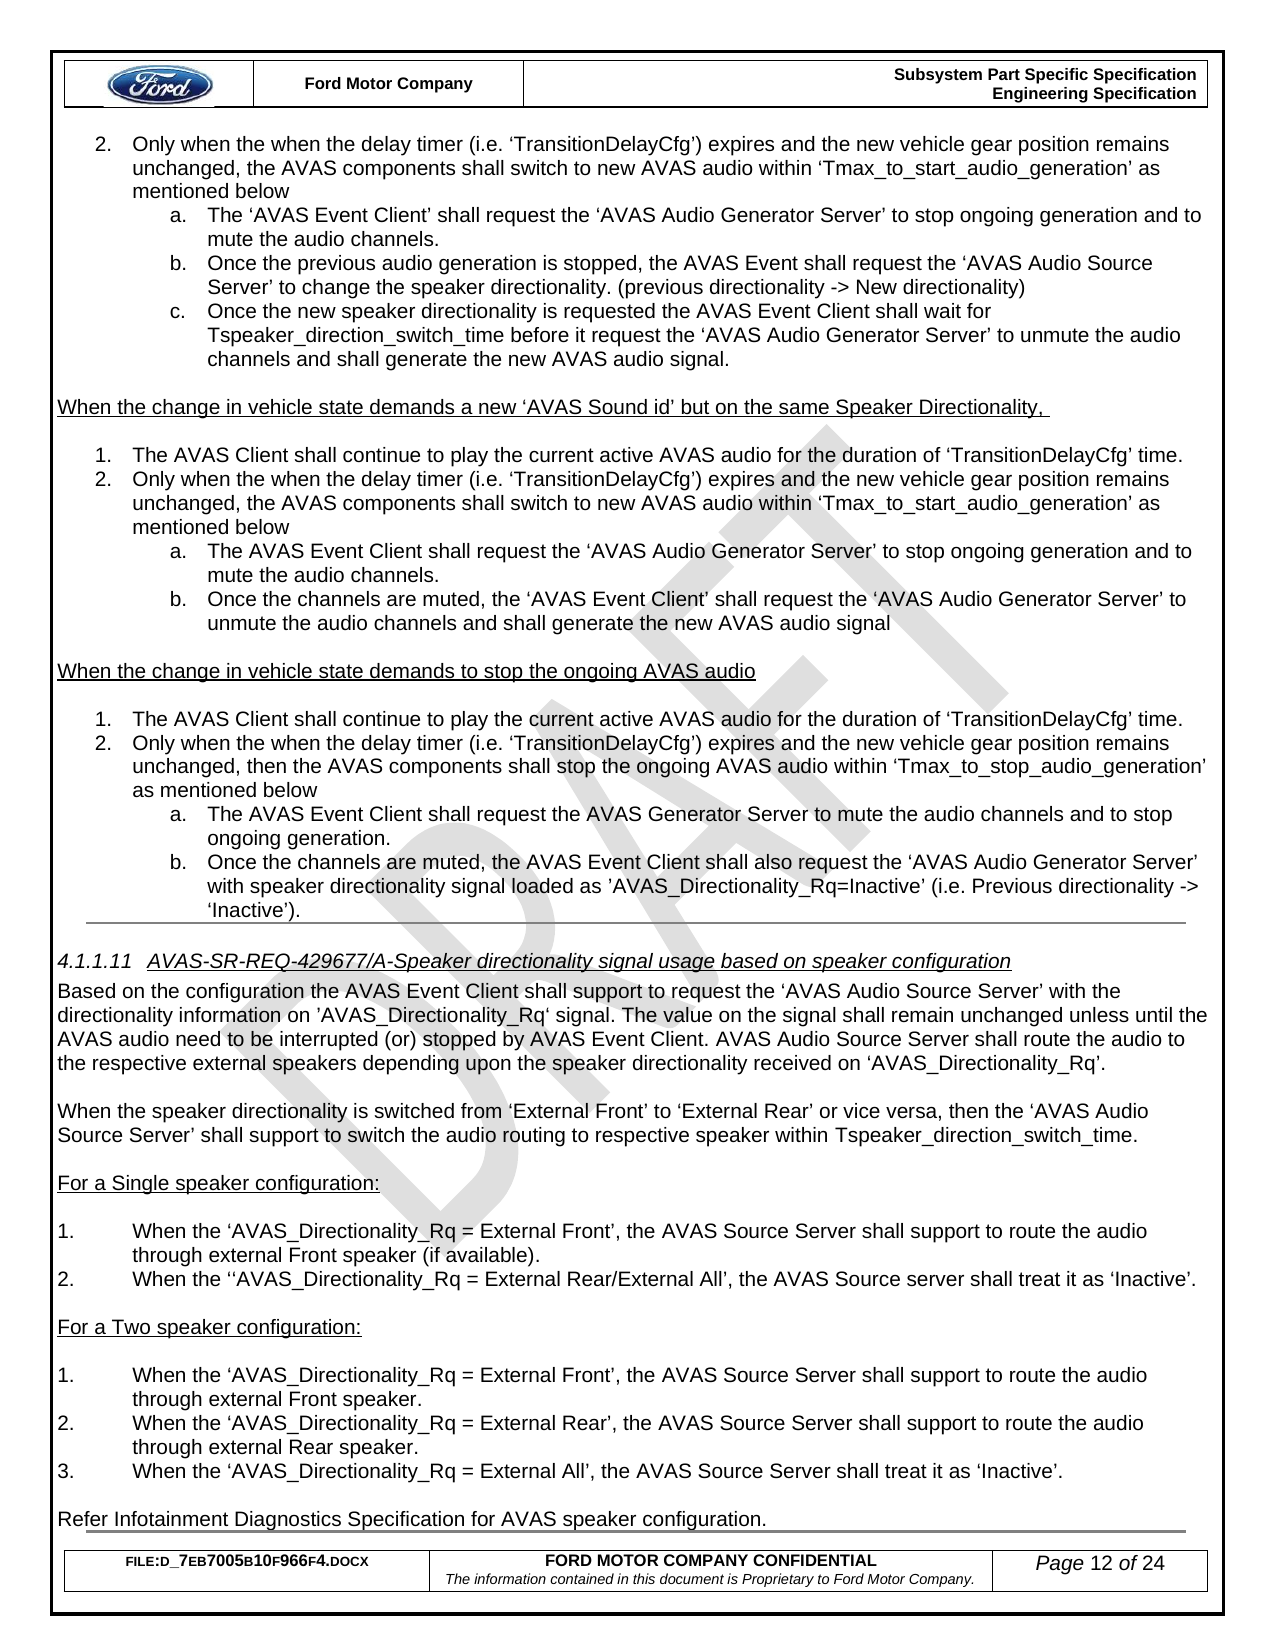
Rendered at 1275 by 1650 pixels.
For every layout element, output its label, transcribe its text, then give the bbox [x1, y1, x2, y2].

picture [103, 61, 215, 107]
list Only when the when the delay timer (i.e. ‘TransitionDelayCfg’) expires and the new vehicle gear position remains unchanged, the AVAS components shall switch to new AVAS audio within ‘Tmax_to_start_audio_generation’ as mentioned below [94, 131, 1215, 203]
text Based on the configuration the AVAS Event Client shall support to request the ‘AVAS Audio Source Server’ with the directionality information on ’AVAS_Directionality_Rq‘ signal. The value on the signal shall remain unchanged unless until the AVAS audio need to be interrupted (or) stopped by AVAS Event Client. AVAS Audio Source Server shall route the audio to the respective external speakers depending upon the speaker directionality received on ‘AVAS_Directionality_Rq’. [57, 979, 1215, 1075]
text When the change in vehicle state demands a new ‘AVAS Sound id’ but on the same Speaker Directionality, [57, 395, 1215, 419]
list When the ‘‘AVAS_Directionality_Rq = External Rear/External All’, the AVAS Source server shall treat it as ‘Inactive’. [57, 1267, 1215, 1291]
list When the ‘AVAS_Directionality_Rq = External Front’, the AVAS Source Server shall support to route the audio through external Front speaker. [57, 1363, 1215, 1411]
list Once the previous audio generation is stopped, the AVAS Event shall request the ‘AVAS Audio Source Server’ to change the speaker directionality. (previous directionality -> New directionality) [169, 251, 1215, 299]
text For a Single speaker configuration: [57, 1171, 1215, 1195]
list The ‘AVAS Event Client’ shall request the ‘AVAS Audio Generator Server’ to stop ongoing generation and to mute the audio channels. [169, 203, 1215, 251]
list Once the new speaker directionality is requested the AVAS Event Client shall wait for Tspeaker_direction_switch_time before it request the ‘AVAS Audio Generator Server’ to unmute the audio channels and shall generate the new AVAS audio signal. [169, 299, 1215, 371]
list Only when the when the delay timer (i.e. ‘TransitionDelayCfg’) expires and the new vehicle gear position remains unchanged, the AVAS components shall switch to new AVAS audio within ‘Tmax_to_start_audio_generation’ as mentioned below [94, 467, 1215, 539]
subtitle AVAS-SR-REQ-429677/A-Speaker directionality signal usage based on speaker configuration [57, 949, 1215, 973]
list Once the channels are muted, the AVAS Event Client shall also request the ‘AVAS Audio Generator Server’ with speaker directionality signal loaded as ’AVAS_Directionality_Rq=Inactive’ (i.e. Previous directionality -> ‘Inactive’). [169, 850, 1215, 922]
list When the ‘AVAS_Directionality_Rq = External Front’, the AVAS Source Server shall support to route the audio through external Front speaker (if available). [57, 1219, 1215, 1267]
list The AVAS Event Client shall request the AVAS Generator Server to mute the audio channels and to stop ongoing generation. [169, 802, 1215, 850]
list Only when the when the delay timer (i.e. ‘TransitionDelayCfg’) expires and the new vehicle gear position remains unchanged, then the AVAS components shall stop the ongoing AVAS audio within ‘Tmax_to_stop_audio_generation’ as mentioned below [94, 730, 1215, 802]
list The AVAS Event Client shall request the ‘AVAS Audio Generator Server’ to stop ongoing generation and to mute the audio channels. [169, 539, 1215, 587]
list Once the channels are muted, the ‘AVAS Event Client’ shall request the ‘AVAS Audio Generator Server’ to unmute the audio channels and shall generate the new AVAS audio signal [169, 587, 1215, 634]
list The AVAS Client shall continue to play the current active AVAS audio for the duration of ‘TransitionDelayCfg’ time. [94, 443, 1215, 467]
text When the speaker directionality is switched from ‘External Front’ to ‘External Rear’ or vice versa, then the ‘AVAS Audio Source Server’ shall support to switch the audio routing to respective speaker within . [57, 1099, 1215, 1147]
text When the change in vehicle state demands to stop the ongoing AVAS audio [57, 658, 1215, 682]
text Refer Infotainment Diagnostics Specification for AVAS speaker configuration. [57, 1506, 1215, 1530]
list When the ‘AVAS_Directionality_Rq = External All’, the AVAS Source Server shall treat it as ‘Inactive’. [57, 1458, 1215, 1482]
list The AVAS Client shall continue to play the current active AVAS audio for the duration of ‘TransitionDelayCfg’ time. [94, 706, 1215, 730]
text For a Two speaker configuration: [57, 1315, 1215, 1339]
list When the ‘AVAS_Directionality_Rq = External Rear’, the AVAS Source Server shall support to route the audio through external Rear speaker. [57, 1411, 1215, 1458]
